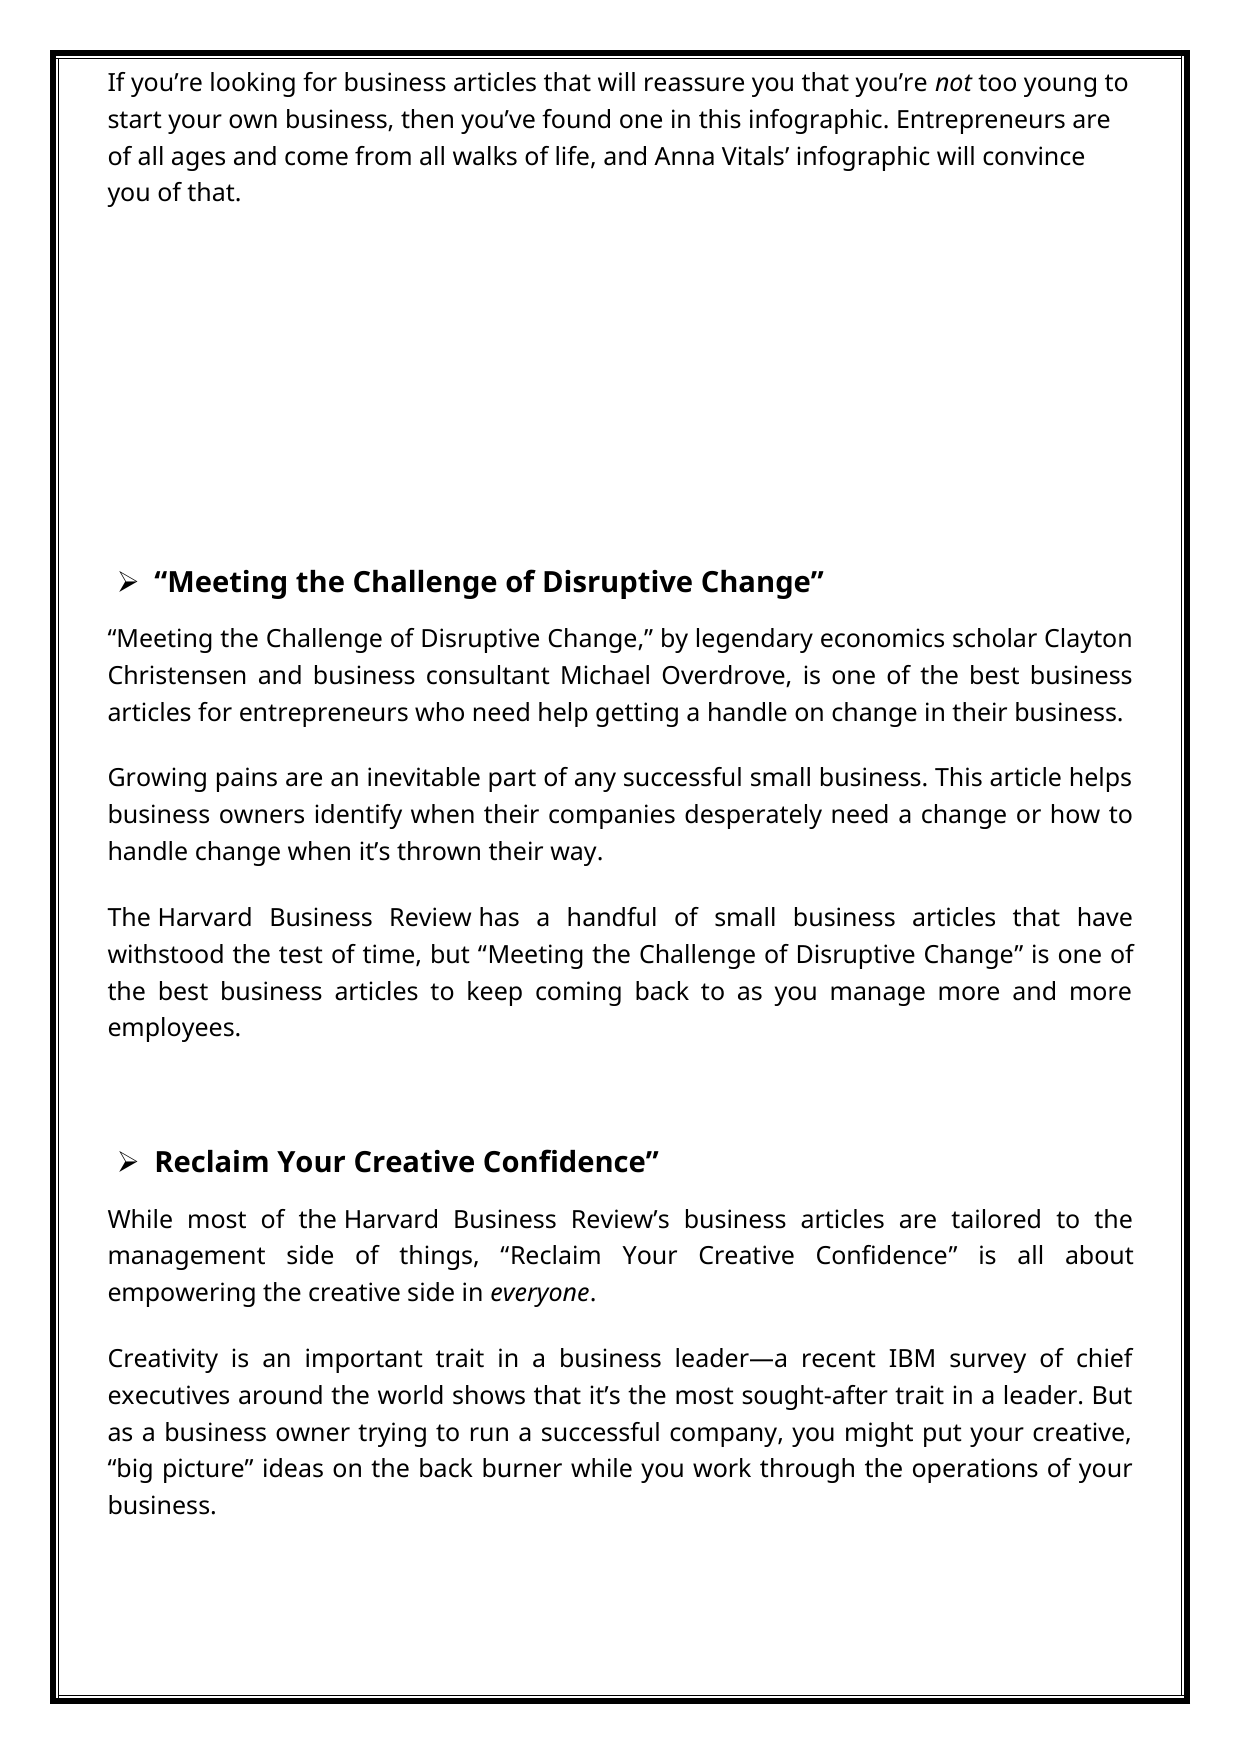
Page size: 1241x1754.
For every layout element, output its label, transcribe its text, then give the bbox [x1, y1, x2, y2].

text Creativity is an important trait in a business leader—a recent IBM survey of chief executives around the world shows that it’s the most sought-after trait in a leader. But as a business owner trying to run a successful company, you might put your creative, “big picture” ideas on the back burner while you work through the operations of your business. [107, 1341, 1134, 1522]
text “Meeting the Challenge of Disruptive Change,” by legendary economics scholar Clayton Christensen and business consultant Michael Overdrove, is one of the best business articles for entrepreneurs who need help getting a handle on change in their business. [107, 621, 1134, 728]
text Growing pains are an inevitable part of any successful small business. This article helps business owners identify when their companies desperately need a change or how to handle change when it’s thrown their way. [107, 760, 1134, 868]
subtitle “Meeting the Challenge of Disruptive Change” [117, 561, 1134, 601]
subtitle Reclaim Your Creative Confidence” [117, 1142, 1134, 1181]
text If you’re looking for business articles that will reassure you that you’re not too young to start your own business, then you’ve found one in this infographic. Entrepreneurs are of all ages and come from all walks of life, and Anna Vitals’ infographic will convince you of that. [107, 64, 1134, 209]
text While most of the Harvard Business Review’s business articles are tailored to the management side of things, “Reclaim Your Creative Confidence” is all about empowering the creative side in everyone. [107, 1201, 1134, 1309]
text The Harvard Business Review has a handful of small business articles that have withstood the test of time, but “Meeting the Challenge of Disruptive Change” is one of the best business articles to keep coming back to as you manage more and more employees. [107, 899, 1134, 1044]
